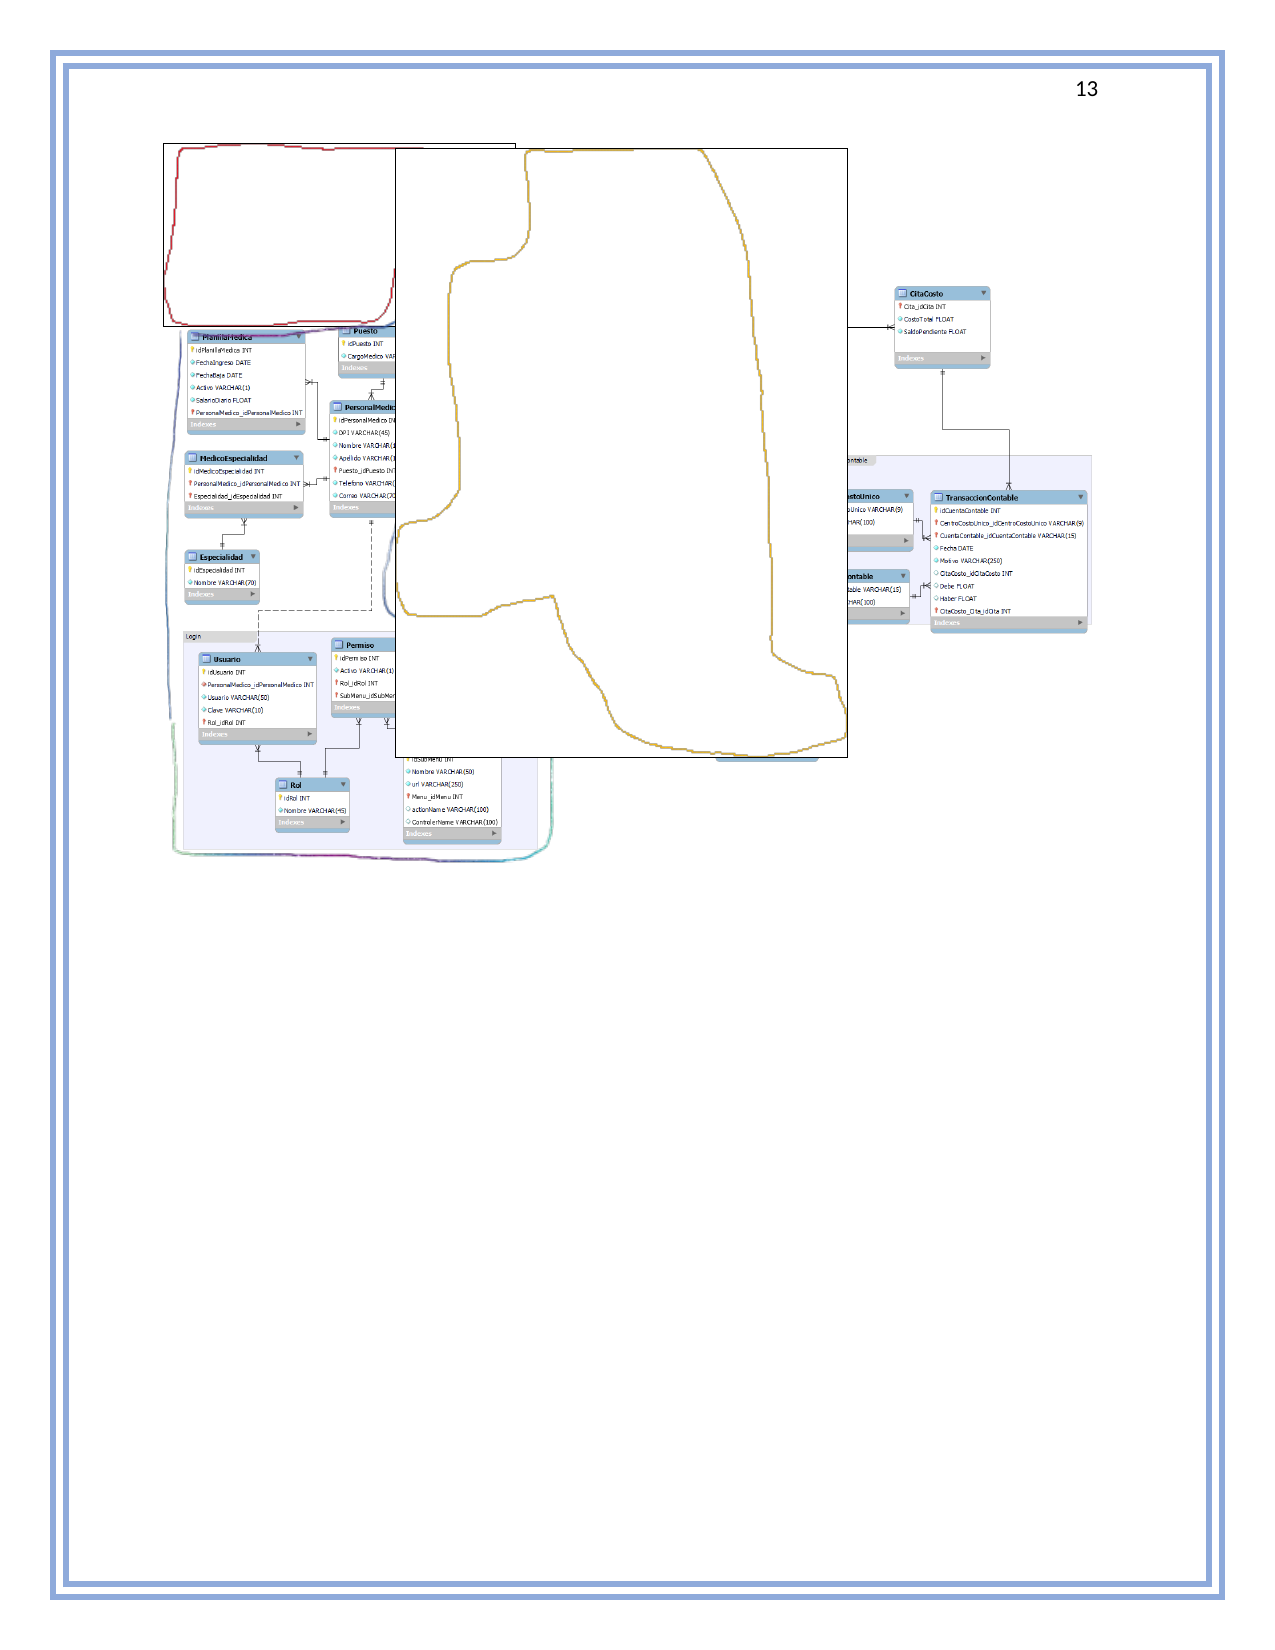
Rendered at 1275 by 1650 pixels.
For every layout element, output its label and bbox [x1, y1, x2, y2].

picture [396, 149, 847, 757]
picture [162, 144, 1097, 867]
